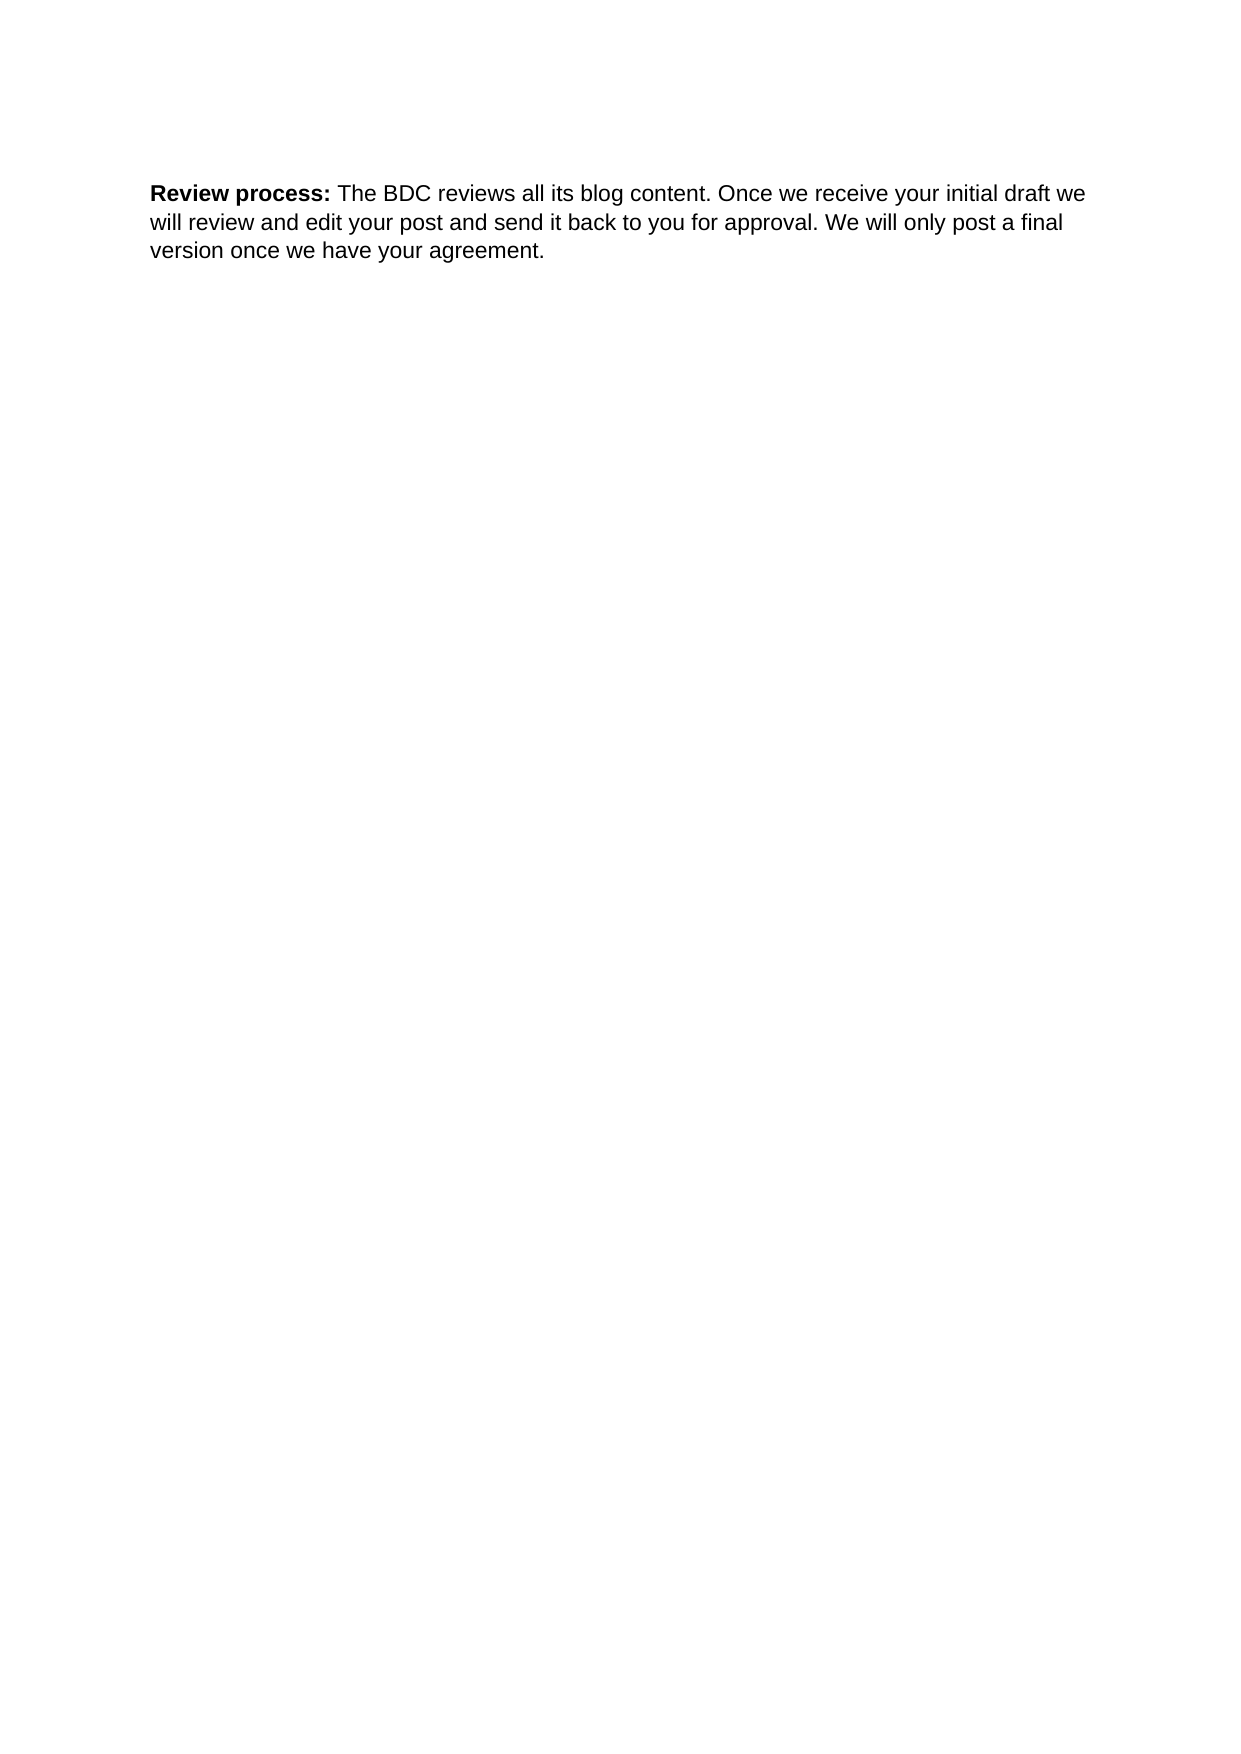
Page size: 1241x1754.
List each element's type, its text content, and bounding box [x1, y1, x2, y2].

text Review process: The BDC reviews all its blog content. Once we receive your initial draft we will review and edit your post and send it back to you for approval. We will only post a final version once we have your agreement. [150, 150, 1090, 263]
